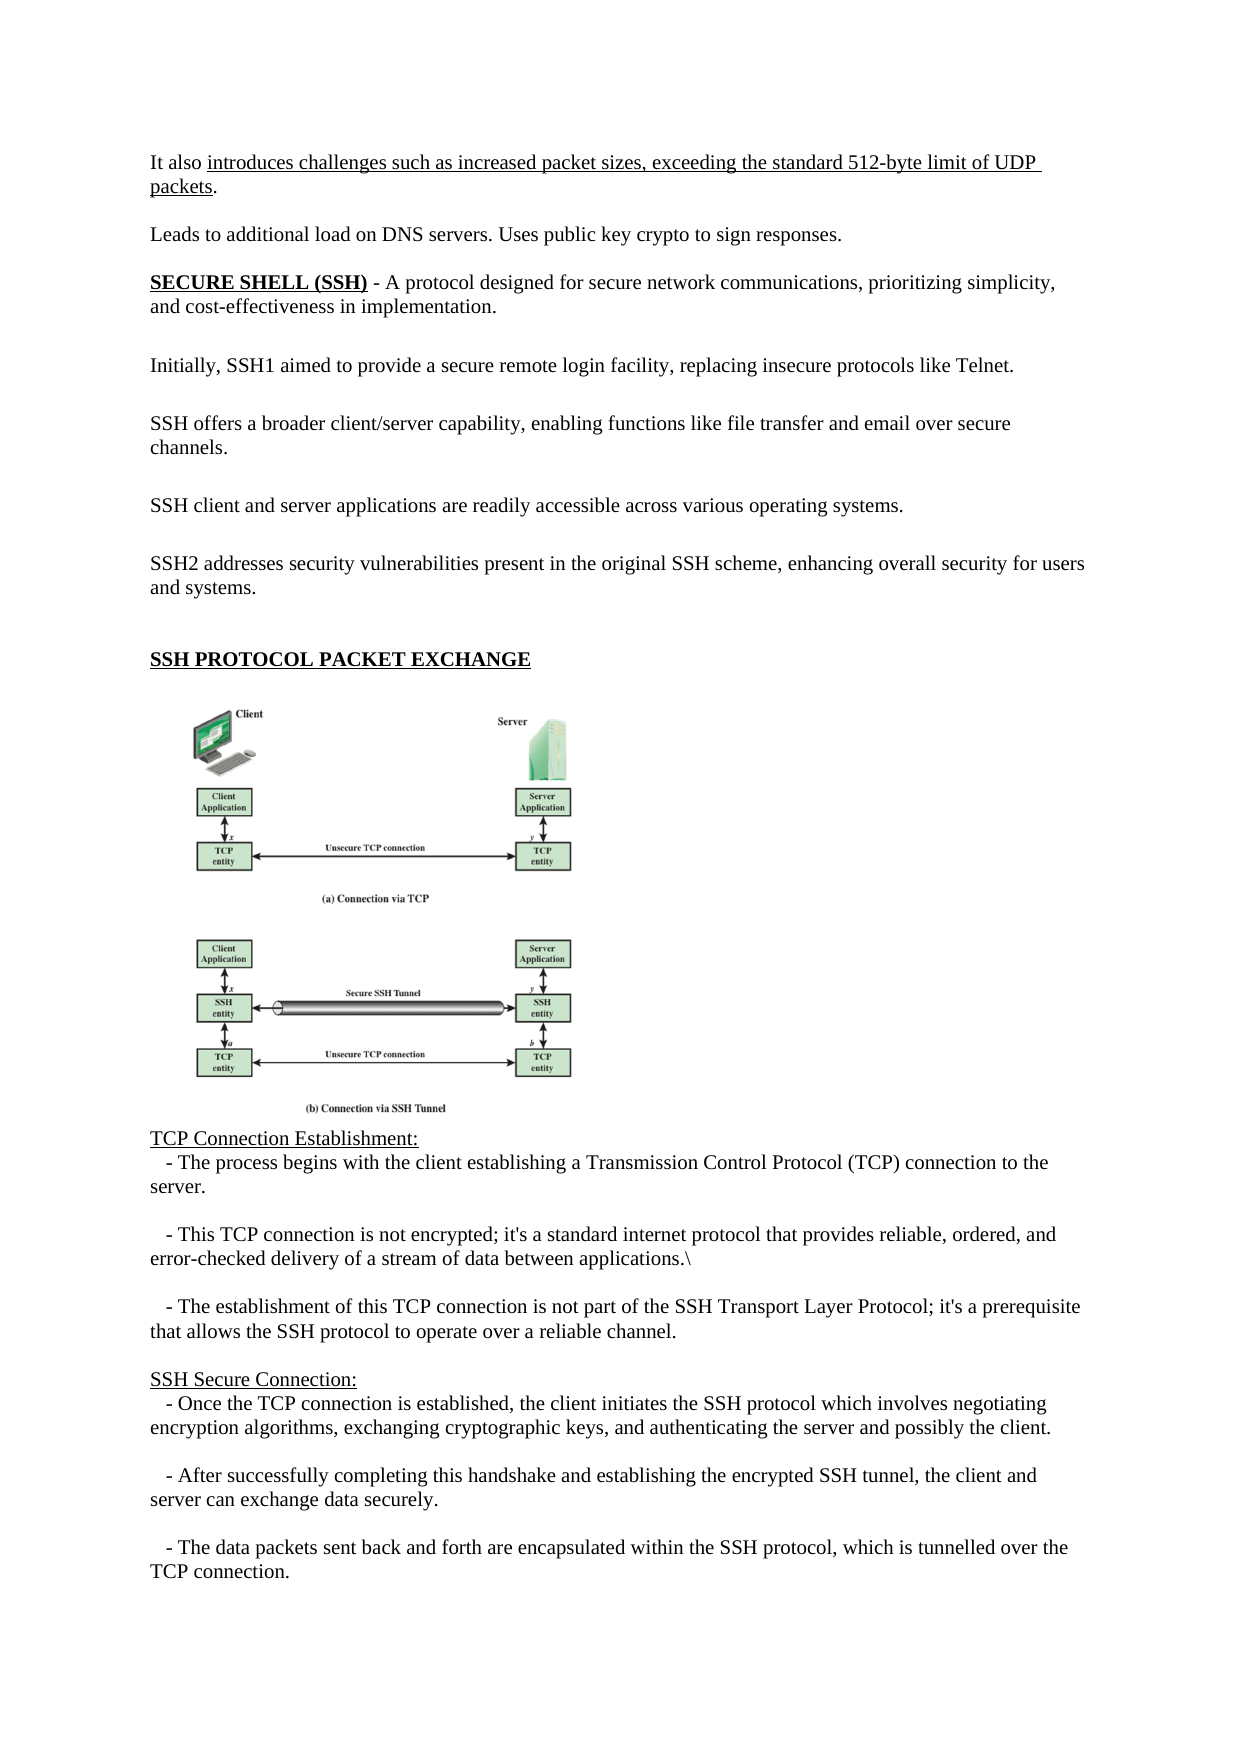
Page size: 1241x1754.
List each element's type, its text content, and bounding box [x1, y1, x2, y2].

text - Once the TCP connection is established, the client initiates the SSH protocol which involves negotiating encryption algorithms, exchanging cryptographic keys, and authenticating the server and possibly the client. [150, 1391, 1090, 1439]
text TCP Connection Establishment: [150, 1126, 1090, 1150]
text - The process begins with the client establishing a Transmission Control Protocol (TCP) connection to the server. [150, 1150, 1090, 1198]
text SSH2 addresses security vulnerabilities present in the original SSH scheme, enhancing overall security for users and systems. [150, 551, 1090, 599]
text It also introduces challenges such as increased packet sizes, exceeding the standard 512-byte limit of UDP packets. [150, 150, 1090, 198]
text - This TCP connection is not encrypted; it's a standard internet protocol that provides reliable, ordered, and error-checked delivery of a stream of data between applications.\ [150, 1222, 1090, 1270]
text - The establishment of this TCP connection is not part of the SSH Transport Layer Protocol; it's a prerequisite that allows the SSH protocol to operate over a reliable channel. [150, 1294, 1090, 1343]
picture [150, 695, 608, 1126]
text - After successfully completing this handshake and establishing the encrypted SSH tunnel, the client and server can exchange data securely. [150, 1463, 1090, 1511]
text SSH client and server applications are readily accessible across various operating systems. [150, 493, 1090, 517]
text SSH Secure Connection: [150, 1367, 1090, 1391]
text SSH offers a broader client/server capability, enabling functions like file transfer and email over secure channels. [150, 411, 1090, 459]
text Leads to additional load on DNS servers. Uses public key crypto to sign responses. [150, 222, 1090, 246]
text SECURE SHELL (SSH) - A protocol designed for secure network communications, prioritizing simplicity, and cost-effectiveness in implementation. [150, 270, 1090, 318]
text - The data packets sent back and forth are encapsulated within the SSH protocol, which is tunnelled over the TCP connection. [150, 1535, 1090, 1583]
text Initially, SSH1 aimed to provide a secure remote login facility, replacing insecure protocols like Telnet. [150, 352, 1090, 377]
text SSH PROTOCOL PACKET EXCHANGE [150, 647, 1090, 671]
